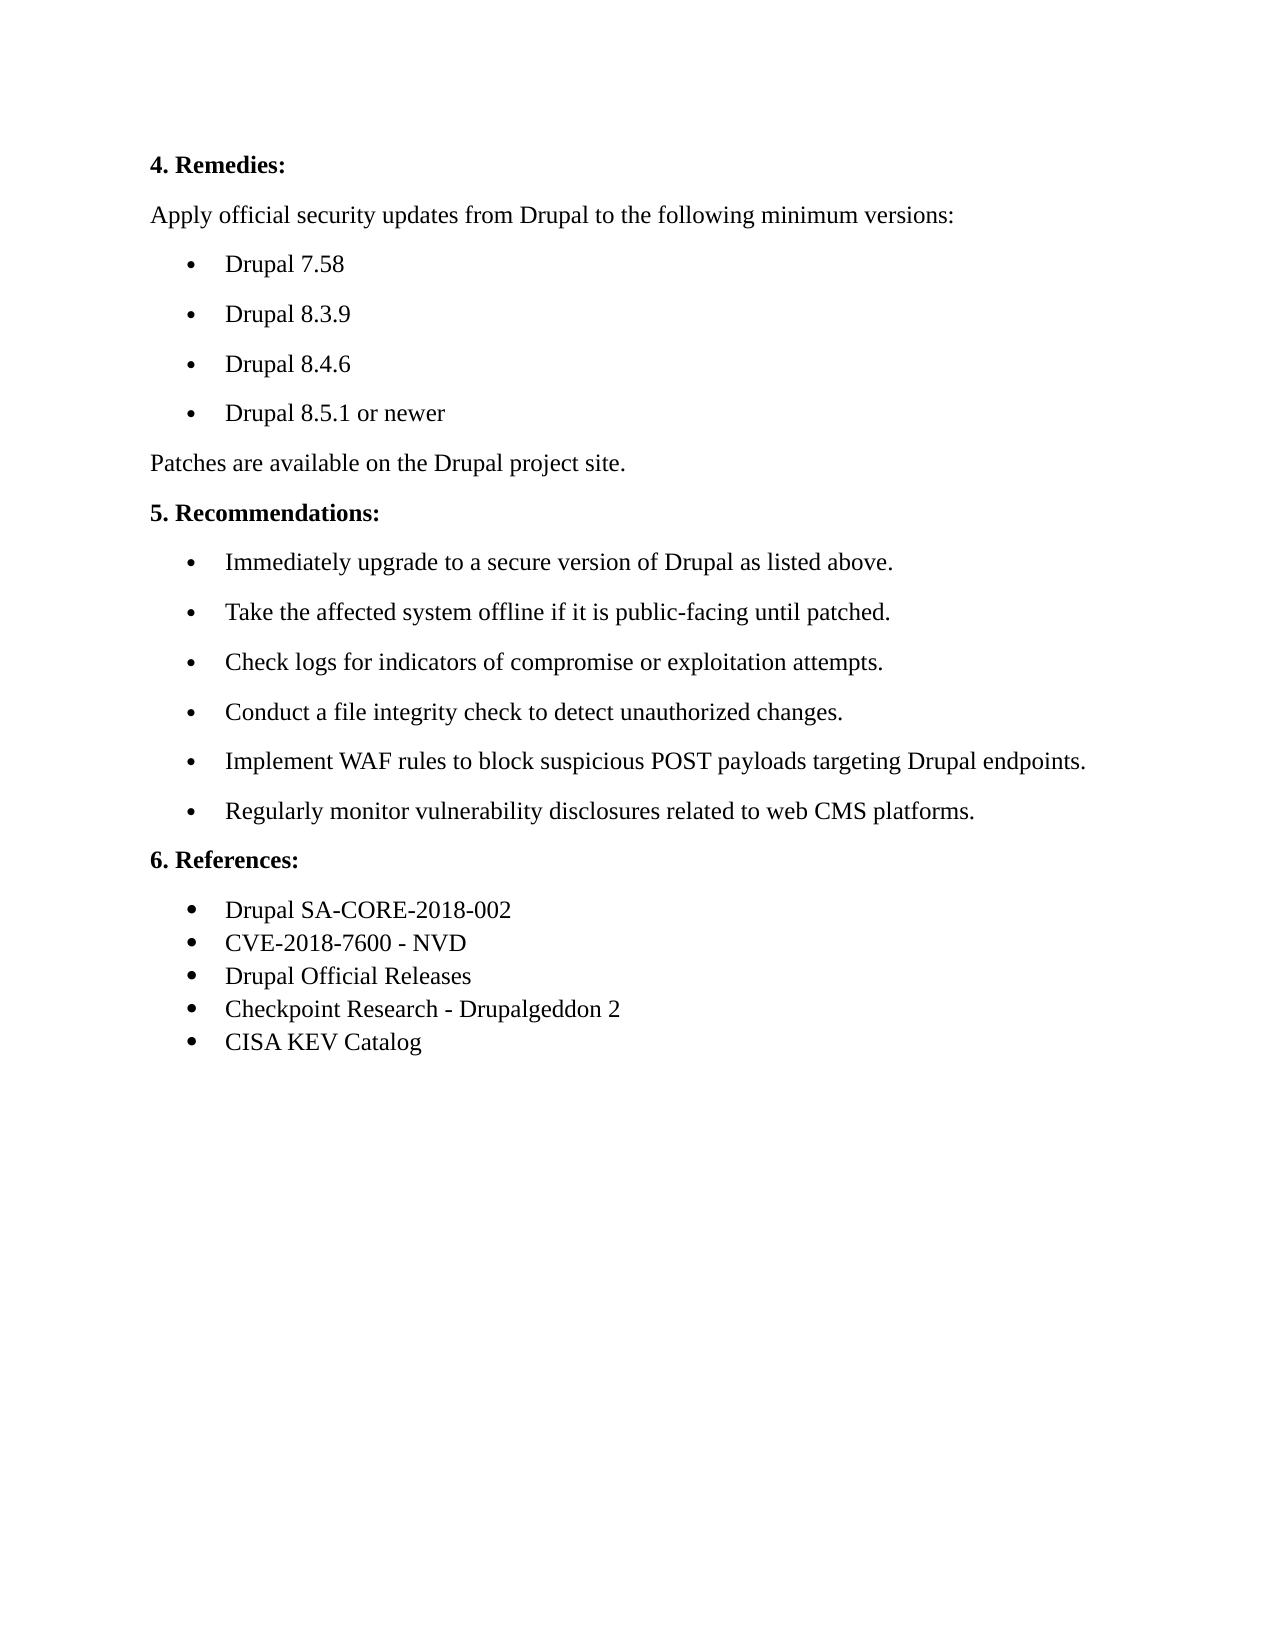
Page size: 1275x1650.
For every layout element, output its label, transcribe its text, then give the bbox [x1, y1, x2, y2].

text 6. References: [150, 846, 1125, 874]
list CISA KEV Catalog [187, 1027, 1125, 1056]
list Drupal 8.5.1 or newer [187, 398, 1125, 427]
text Apply official security updates from Drupal to the following minimum versions: [150, 200, 1125, 228]
list Checkpoint Research - Drupalgeddon 2 [187, 994, 1125, 1023]
list Drupal Official Releases [187, 961, 1125, 990]
text 5. Recommendations: [150, 498, 1125, 527]
list Immediately upgrade to a secure version of Drupal as listed above. [187, 547, 1125, 576]
list Drupal 8.4.6 [187, 349, 1125, 377]
list Regularly monitor vulnerability disclosures related to web CMS platforms. [187, 796, 1125, 825]
list Conduct a file integrity check to detect unauthorized changes. [187, 697, 1125, 725]
text 4. Remedies: [150, 150, 1125, 179]
list Implement WAF rules to block suspicious POST payloads targeting Drupal endpoints. [187, 746, 1125, 775]
text Patches are available on the Drupal project site. [150, 448, 1125, 477]
list Drupal 7.58 [187, 249, 1125, 278]
list Take the affected system offline if it is public-facing until patched. [187, 597, 1125, 626]
list Check logs for indicators of compromise or exploitation attempts. [187, 647, 1125, 676]
list Drupal SA-CORE-2018-002 [187, 895, 1125, 924]
list CVE-2018-7600 - NVD [187, 928, 1125, 957]
list Drupal 8.3.9 [187, 299, 1125, 328]
